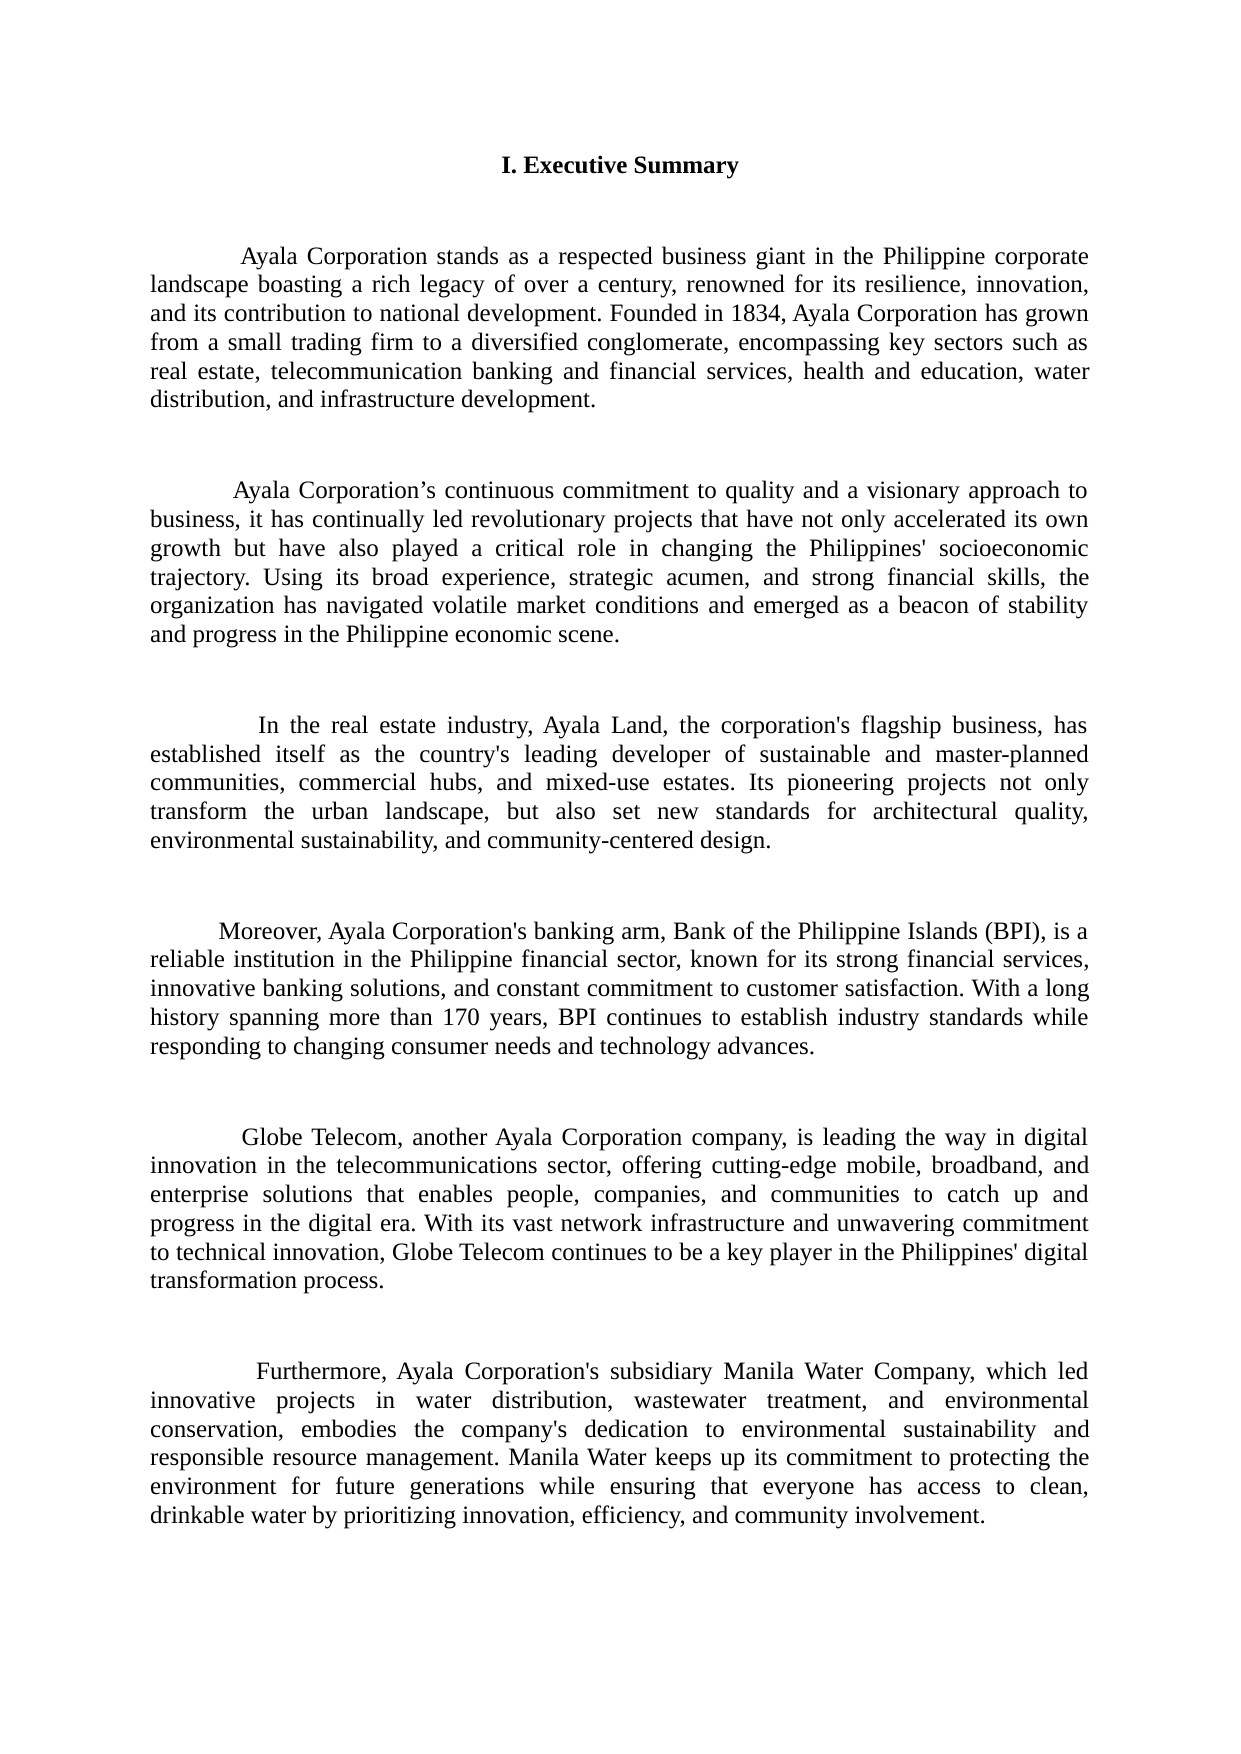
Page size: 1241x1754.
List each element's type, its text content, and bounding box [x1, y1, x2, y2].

text Ayala Corporation’s continuous commitment to quality and a visionary approach to business, it has continually led revolutionary projects that have not only accelerated its own growth but have also played a critical role in changing the Philippines' socioeconomic trajectory. Using its broad experience, strategic acumen, and strong financial skills, the organization has navigated volatile market conditions and emerged as a beacon of stability and progress in the Philippine economic scene. [150, 475, 1090, 648]
text Furthermore, Ayala Corporation's subsidiary Manila Water Company, which led innovative projects in water distribution, wastewater treatment, and environmental conservation, embodies the company's dedication to environmental sustainability and responsible resource management. Manila Water keeps up its commitment to protecting the environment for future generations while ensuring that everyone has access to clean, drinkable water by prioritizing innovation, efficiency, and community involvement. [150, 1356, 1090, 1529]
text I. Executive Summary [150, 150, 1090, 179]
text In the real estate industry, Ayala Land, the corporation's flagship business, has established itself as the country's leading developer of sustainable and master-planned communities, commercial hubs, and mixed-use estates. Its pioneering projects not only transform the urban landscape, but also set new standards for architectural quality, environmental sustainability, and community-centered design. [150, 710, 1090, 854]
text Ayala Corporation stands as a respected business giant in the Philippine corporate landscape boasting a rich legacy of over a century, renowned for its resilience, innovation, and its contribution to national development. Founded in 1834, Ayala Corporation has grown from a small trading firm to a diversified conglomerate, encompassing key sectors such as real estate, telecommunication banking and financial services, health and education, water distribution, and infrastructure development. [150, 241, 1090, 413]
text Moreover, Ayala Corporation's banking arm, Bank of the Philippine Islands (BPI), is a reliable institution in the Philippine financial sector, known for its strong financial services, innovative banking solutions, and constant commitment to customer satisfaction. With a long history spanning more than 170 years, BPI continues to establish industry standards while responding to changing consumer needs and technology advances. [150, 916, 1090, 1059]
text Globe Telecom, another Ayala Corporation company, is leading the way in digital innovation in the telecommunications sector, offering cutting-edge mobile, broadband, and enterprise solutions that enables people, companies, and communities to catch up and progress in the digital era. With its vast network infrastructure and unwavering commitment to technical innovation, Globe Telecom continues to be a key player in the Philippines' digital transformation process. [150, 1122, 1090, 1294]
